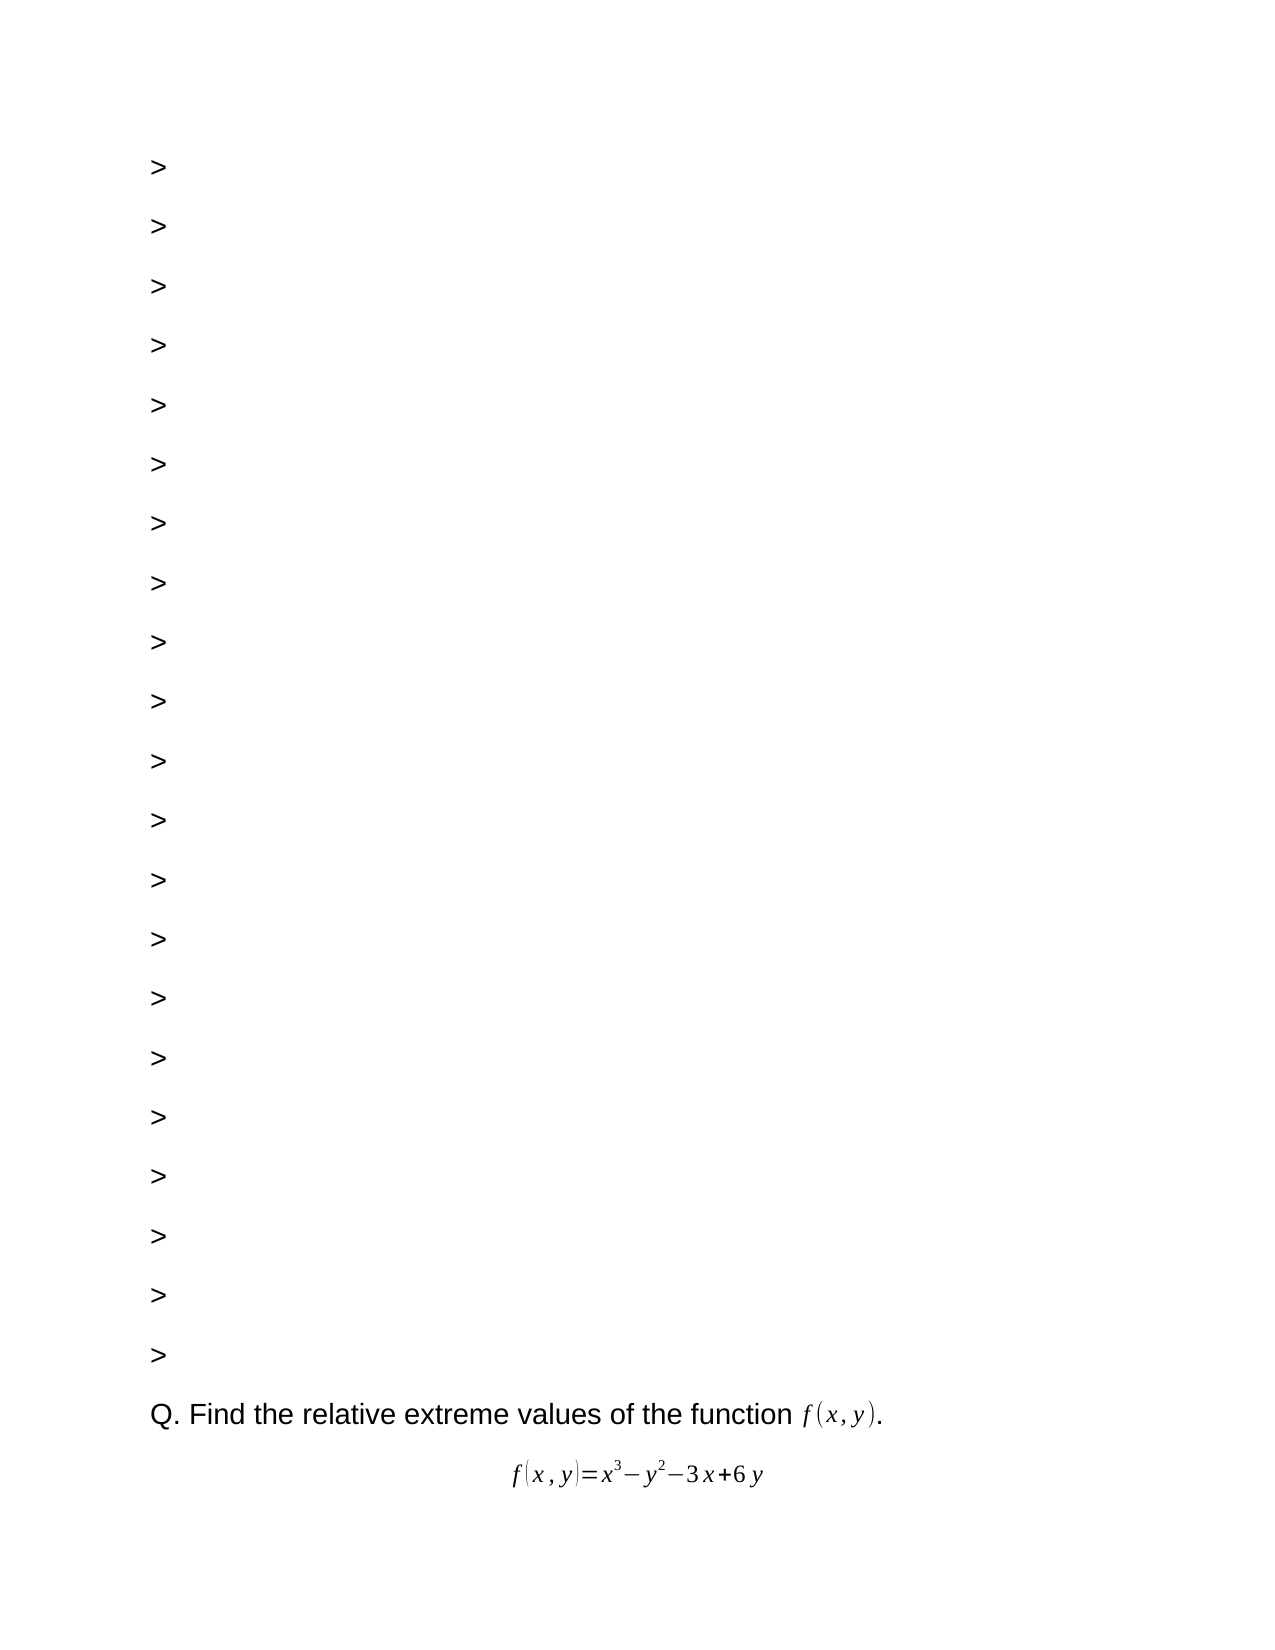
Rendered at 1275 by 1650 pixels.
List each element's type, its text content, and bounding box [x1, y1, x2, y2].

text > [150, 328, 1125, 362]
text > [150, 269, 1125, 302]
text > [150, 209, 1125, 243]
text > [150, 1219, 1125, 1252]
text > [150, 981, 1125, 1015]
text > [150, 447, 1125, 480]
text > [150, 922, 1125, 955]
text > [150, 1041, 1125, 1074]
text > [150, 1100, 1125, 1133]
text > [150, 862, 1125, 896]
text Q. Find the relative extreme values of the function . [150, 1397, 1125, 1430]
text > [150, 1337, 1125, 1371]
text > [150, 684, 1125, 718]
text > [150, 744, 1125, 777]
text > [150, 387, 1125, 421]
text > [150, 1159, 1125, 1193]
text > [150, 566, 1125, 599]
text > [150, 625, 1125, 658]
text > [150, 803, 1125, 837]
text > [150, 506, 1125, 540]
text > [150, 150, 1125, 183]
text > [150, 1278, 1125, 1312]
